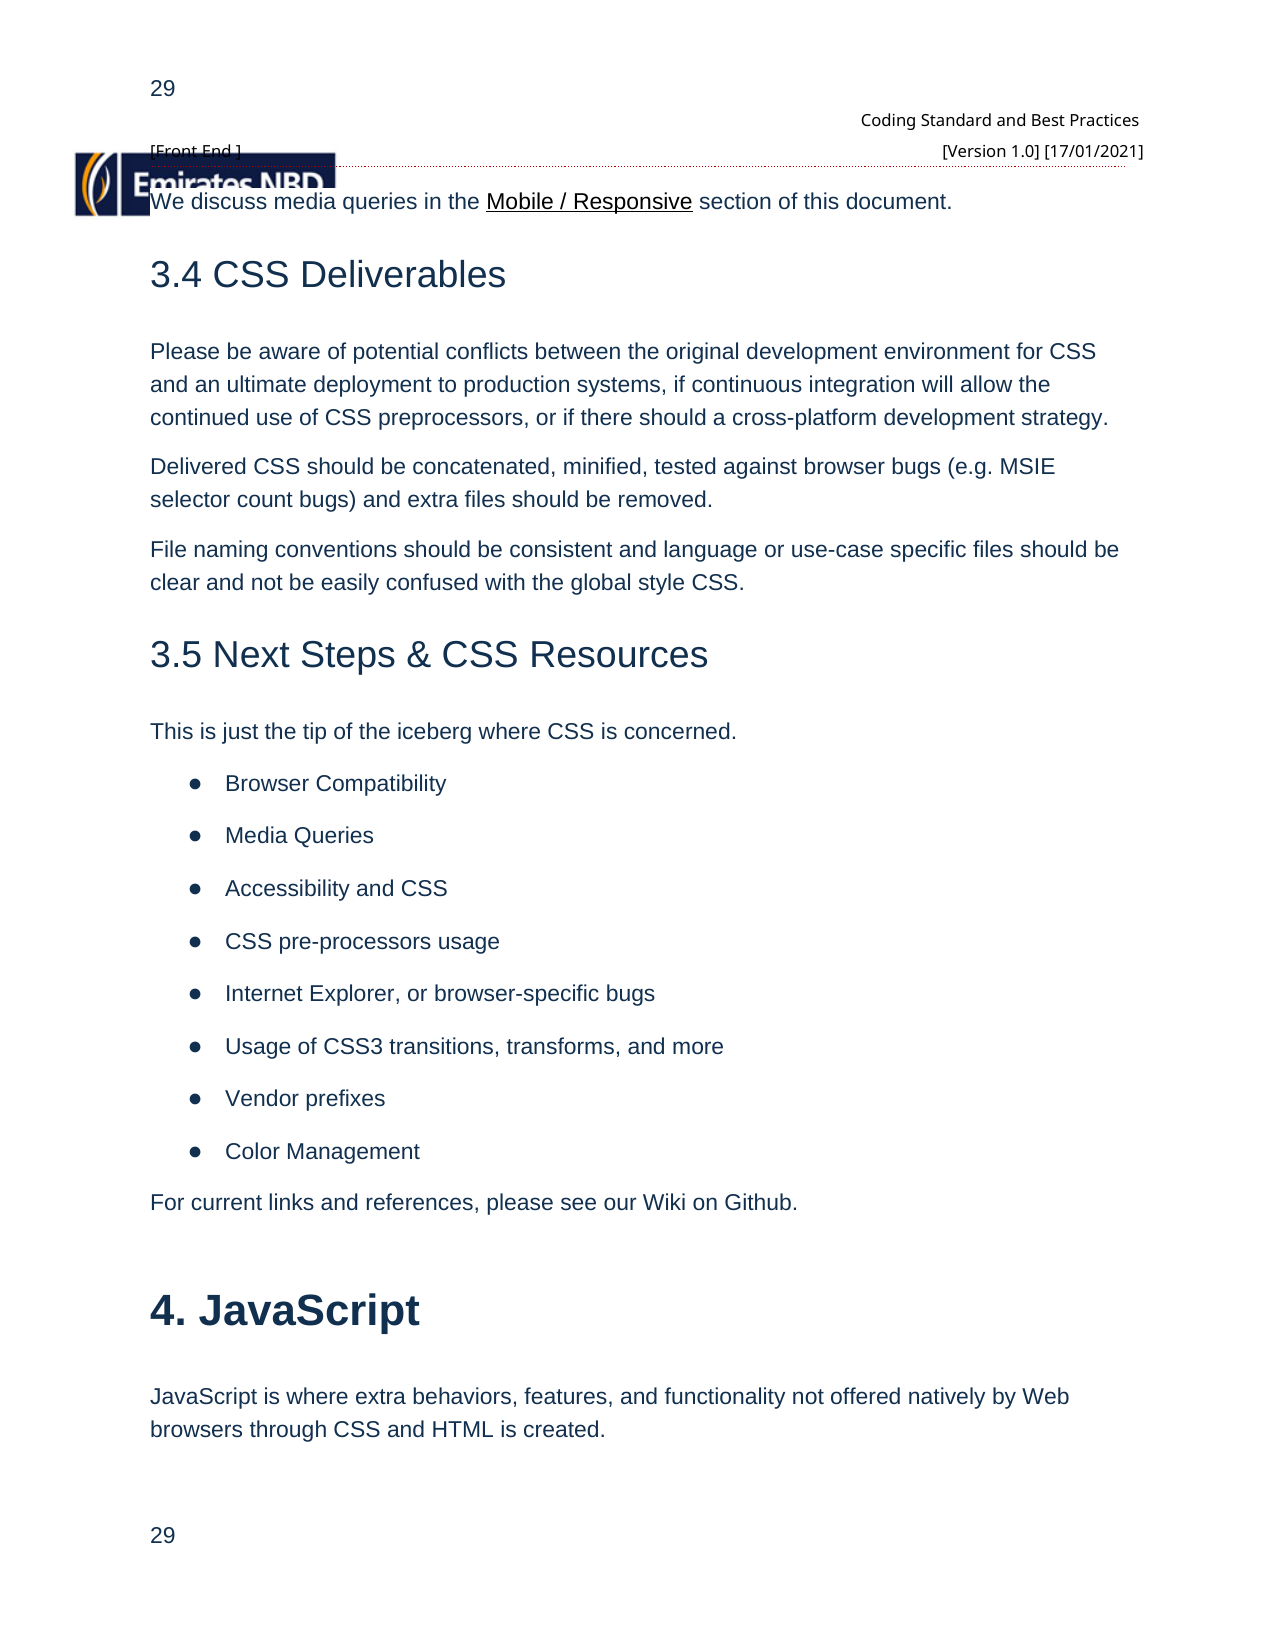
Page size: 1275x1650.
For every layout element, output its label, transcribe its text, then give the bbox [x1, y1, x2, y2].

text File naming conventions should be consistent and language or use-case specific files should be clear and not be easily confused with the global style CSS. [150, 536, 1125, 595]
text Please be aware of potential conflicts between the original development environment for CSS and an ultimate deployment to production systems, if continuous integration will allow the continued use of CSS preprocessors, or if there should a cross-platform development strategy. [150, 338, 1125, 430]
text For current links and references, please see our Wiki on Github. [150, 1189, 1125, 1215]
list Accessibility and CSS [187, 873, 1125, 902]
text 4. JavaScript [150, 1284, 1125, 1334]
list Vendor prefixes [187, 1083, 1125, 1112]
list Usage of CSS3 transitions, transforms, and more [187, 1031, 1125, 1059]
list Media Queries [187, 820, 1125, 849]
text 3.5 Next Steps & CSS Resources [150, 633, 1125, 676]
list Internet Explorer, or browser-specific bugs [187, 978, 1125, 1007]
picture [71, 149, 340, 220]
list CSS pre-processors usage [187, 926, 1125, 954]
text Delivered CSS should be concatenated, minified, tested against browser bugs (e.g. MSIE selector count bugs) and extra files should be removed. [150, 453, 1125, 512]
text We discuss media queries in the Mobile / Responsive section of this document. [150, 188, 1125, 214]
list Browser Compatibility [187, 768, 1125, 797]
text This is just the tip of the iceberg where CSS is concerned. [150, 718, 1125, 744]
text 3.4 CSS Deliverables [150, 252, 1125, 295]
list Color Management [187, 1136, 1125, 1165]
text JavaScript is where extra behaviors, features, and functionality not offered natively by Web browsers through CSS and HTML is created. [150, 1383, 1125, 1442]
